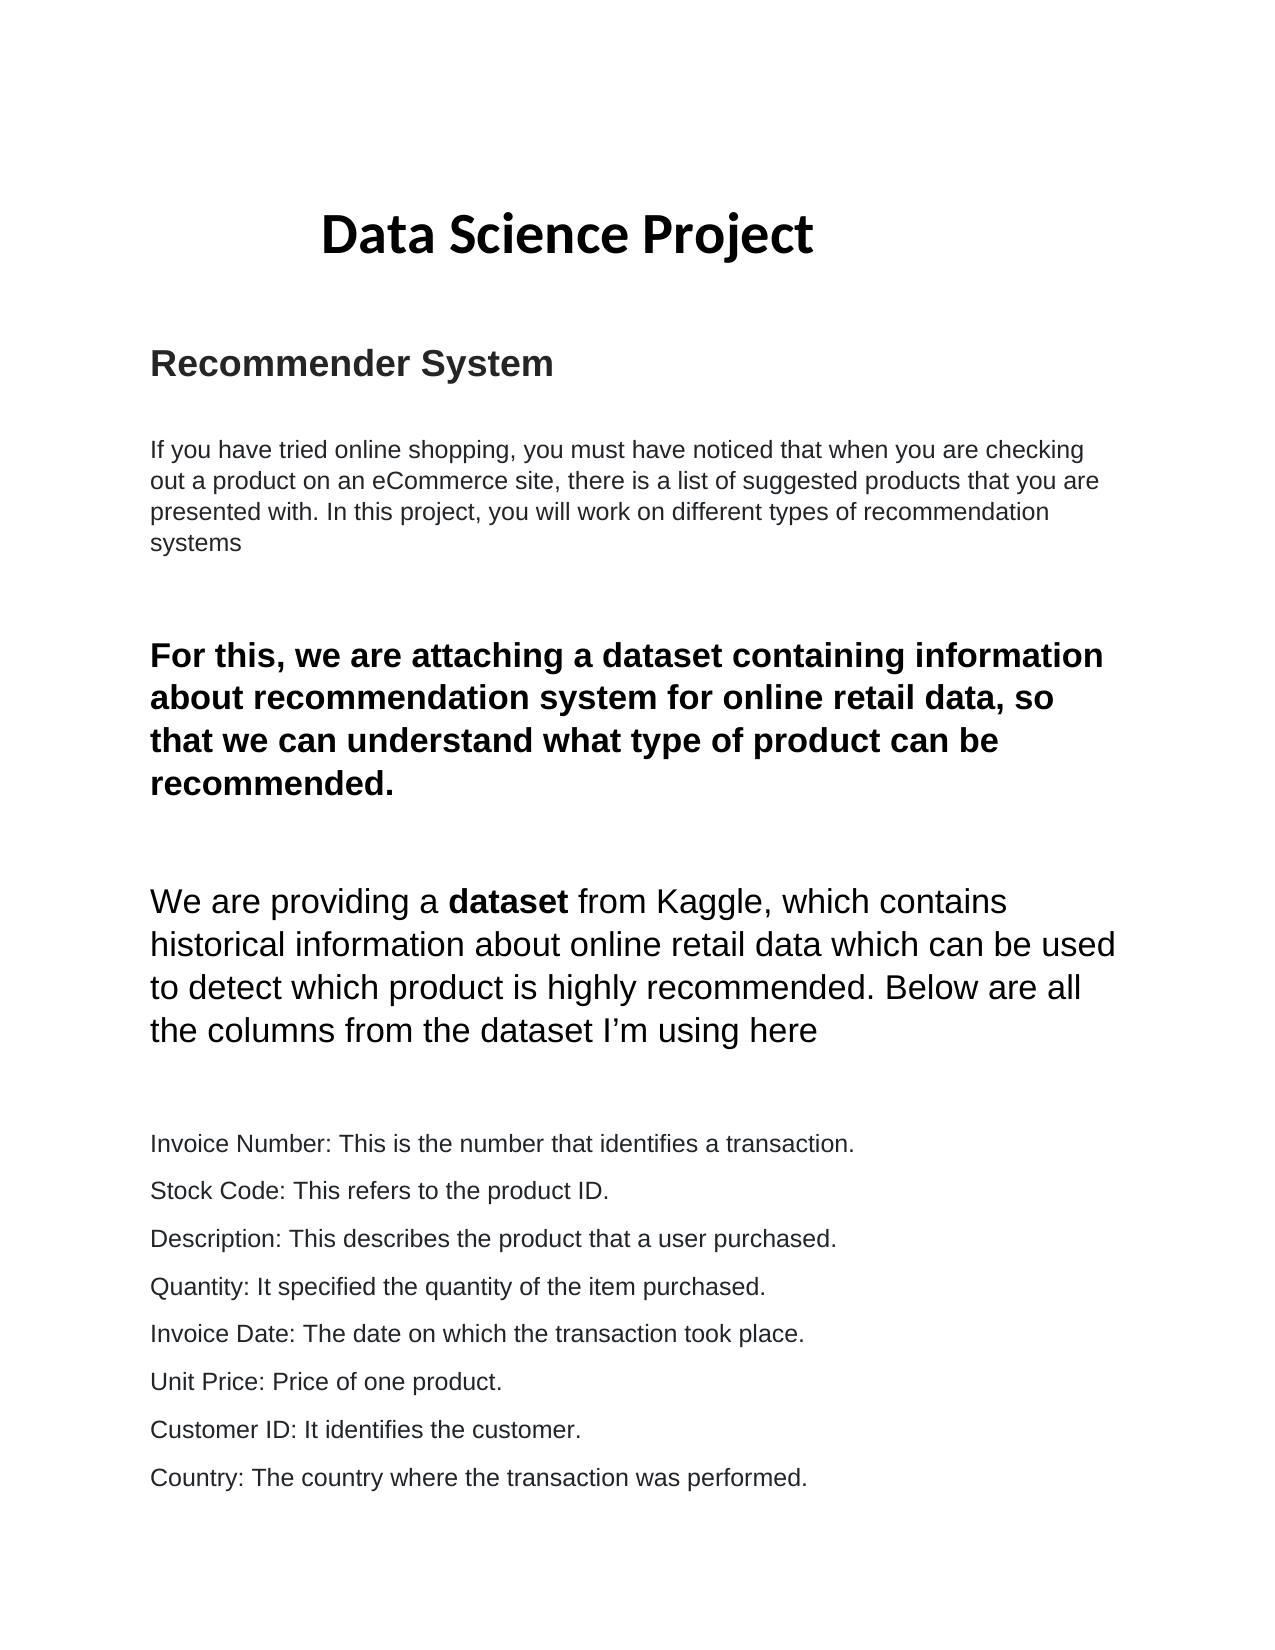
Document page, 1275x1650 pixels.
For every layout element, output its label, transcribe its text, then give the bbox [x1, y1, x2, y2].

text Data Science Project [150, 197, 1125, 268]
text Quantity: It specified the quantity of the item purchased. [150, 1272, 1125, 1300]
subtitle Recommender System [150, 341, 1125, 384]
text Invoice Date: The date on which the transaction took place. [150, 1319, 1125, 1348]
text Invoice Number: This is the number that identifies a transaction. [150, 1128, 1125, 1157]
text Unit Price: Price of one product. [150, 1367, 1125, 1396]
text Description: This describes the product that a user purchased. [150, 1224, 1125, 1253]
text Customer ID: It identifies the customer. [150, 1415, 1125, 1443]
text We are providing a dataset from Kaggle, which contains historical information about online retail data which can be used to detect which product is highly recommended. Below are all the columns from the dataset I’m using here [150, 882, 1125, 1049]
text Country: The country where the transaction was performed. [150, 1462, 1125, 1491]
text Stock Code: This refers to the product ID. [150, 1176, 1125, 1205]
text For this, we are attaching a dataset containing information about recommendation system for online retail data, so that we can understand what type of product can be recommended. [150, 635, 1125, 802]
text If you have tried online shopping, you must have noticed that when you are checking out a product on an eCommerce site, there is a list of suggested products that you are presented with. In this project, you will work on different types of recommendation systems [150, 434, 1125, 556]
